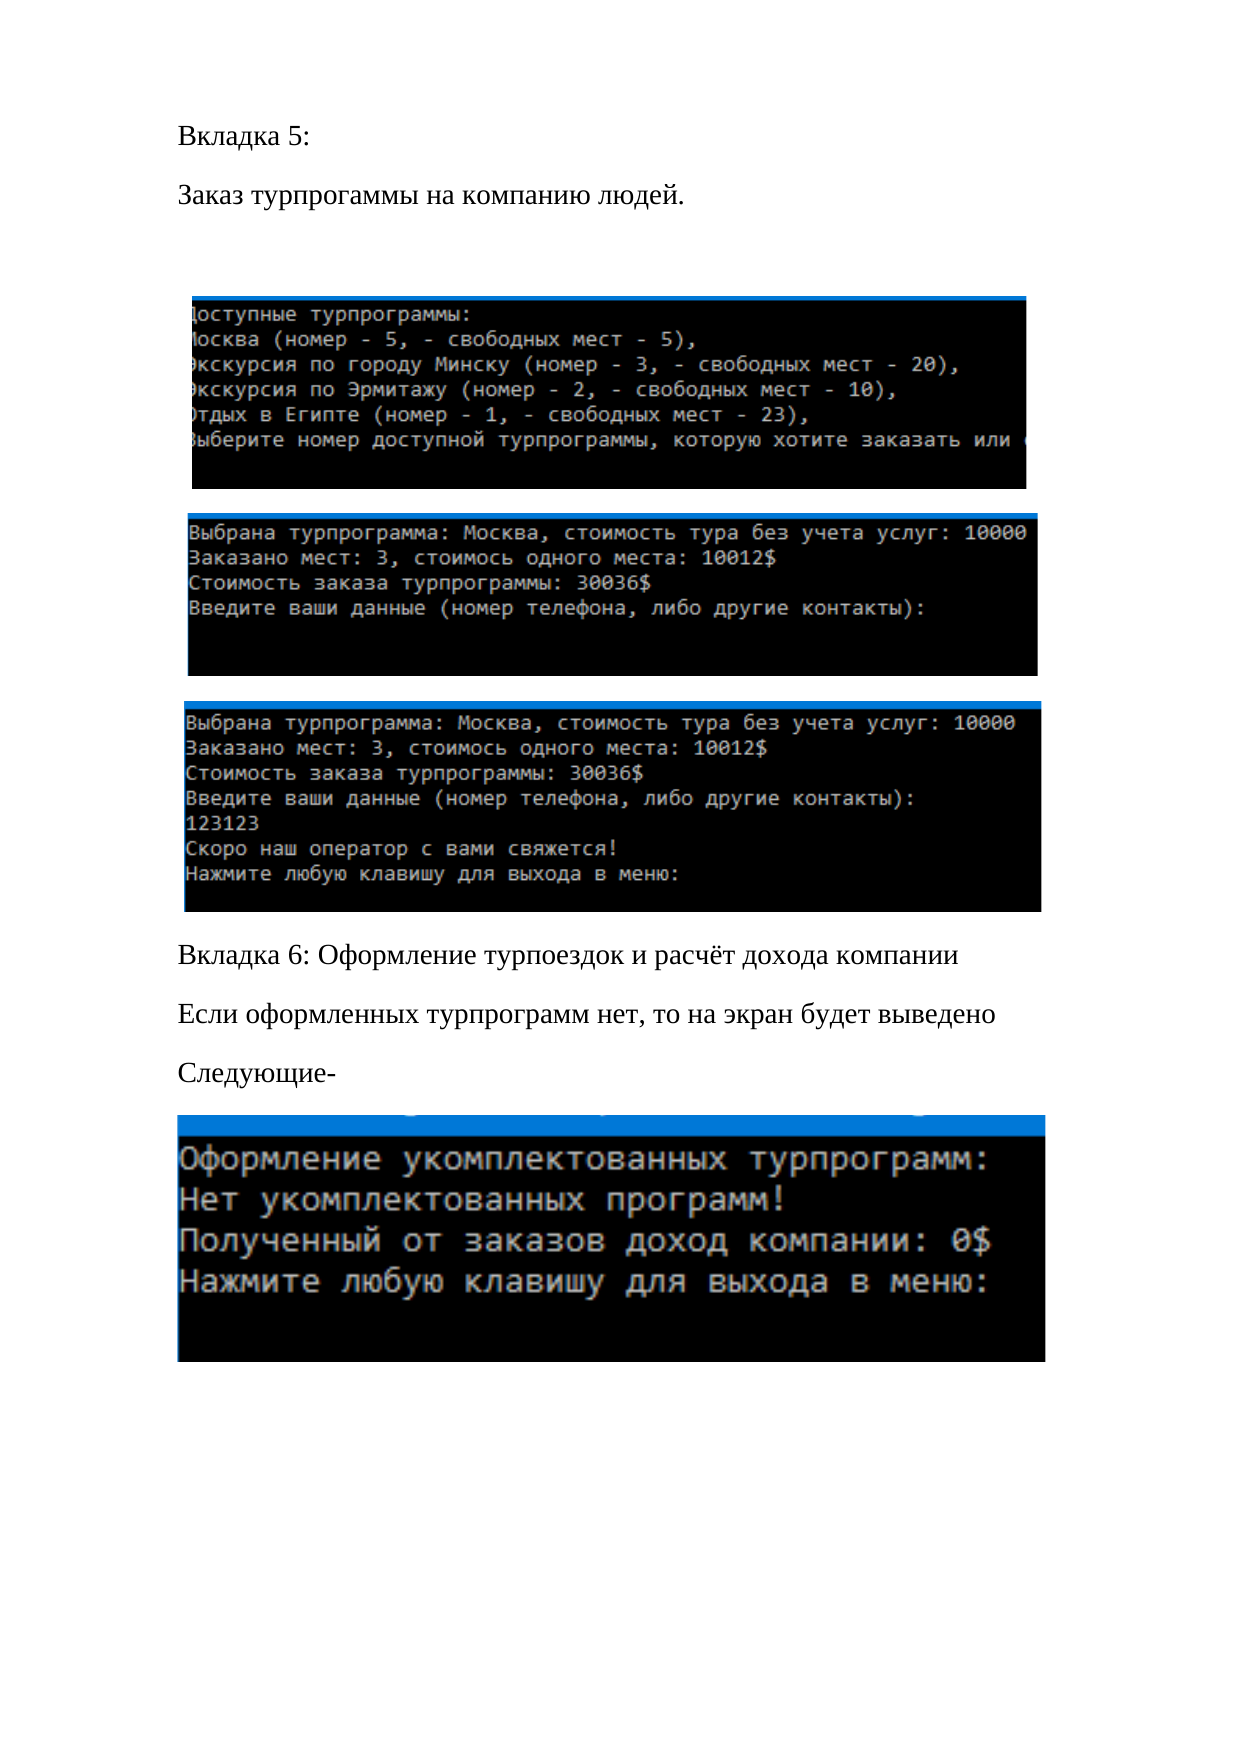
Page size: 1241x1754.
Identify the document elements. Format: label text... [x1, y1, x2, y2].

text Вкладка 5: [177, 118, 1152, 152]
picture [184, 701, 1042, 912]
text Если оформленных турпрограмм нет, то на экран будет выведено [177, 996, 1152, 1030]
text Заказ турпрогаммы на компанию людей. [177, 177, 1152, 211]
text Вкладка 6: Оформление турпоездок и расчёт дохода компании [177, 937, 1152, 970]
picture [187, 513, 1038, 676]
picture [192, 296, 1027, 489]
picture [177, 1115, 1046, 1362]
text Следующие- [177, 1056, 1152, 1089]
